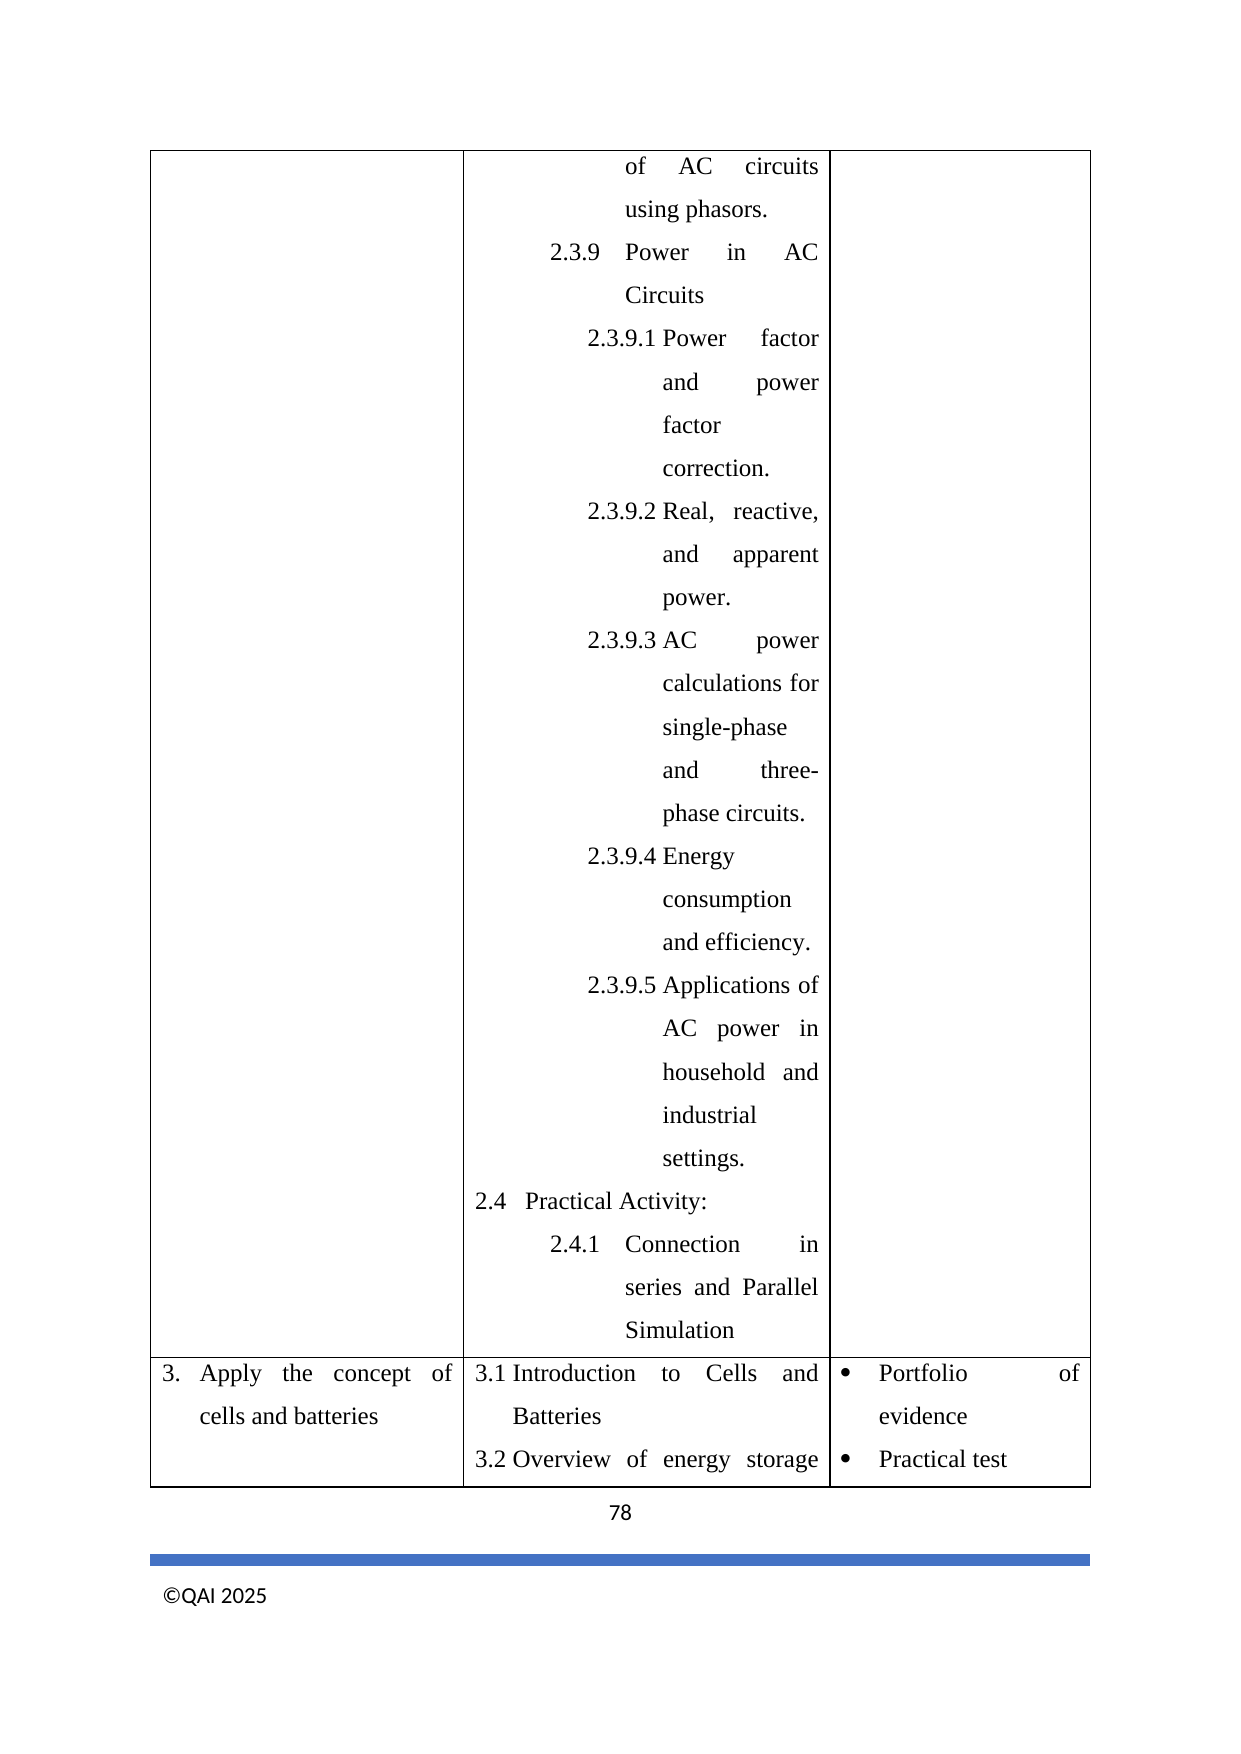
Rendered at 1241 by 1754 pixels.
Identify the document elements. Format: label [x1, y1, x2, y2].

table_cell [831, 1358, 1090, 1486]
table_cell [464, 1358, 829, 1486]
table_cell [831, 151, 1090, 1357]
table_cell [151, 151, 463, 1357]
table_cell [151, 1358, 463, 1486]
table_cell [464, 151, 829, 1357]
